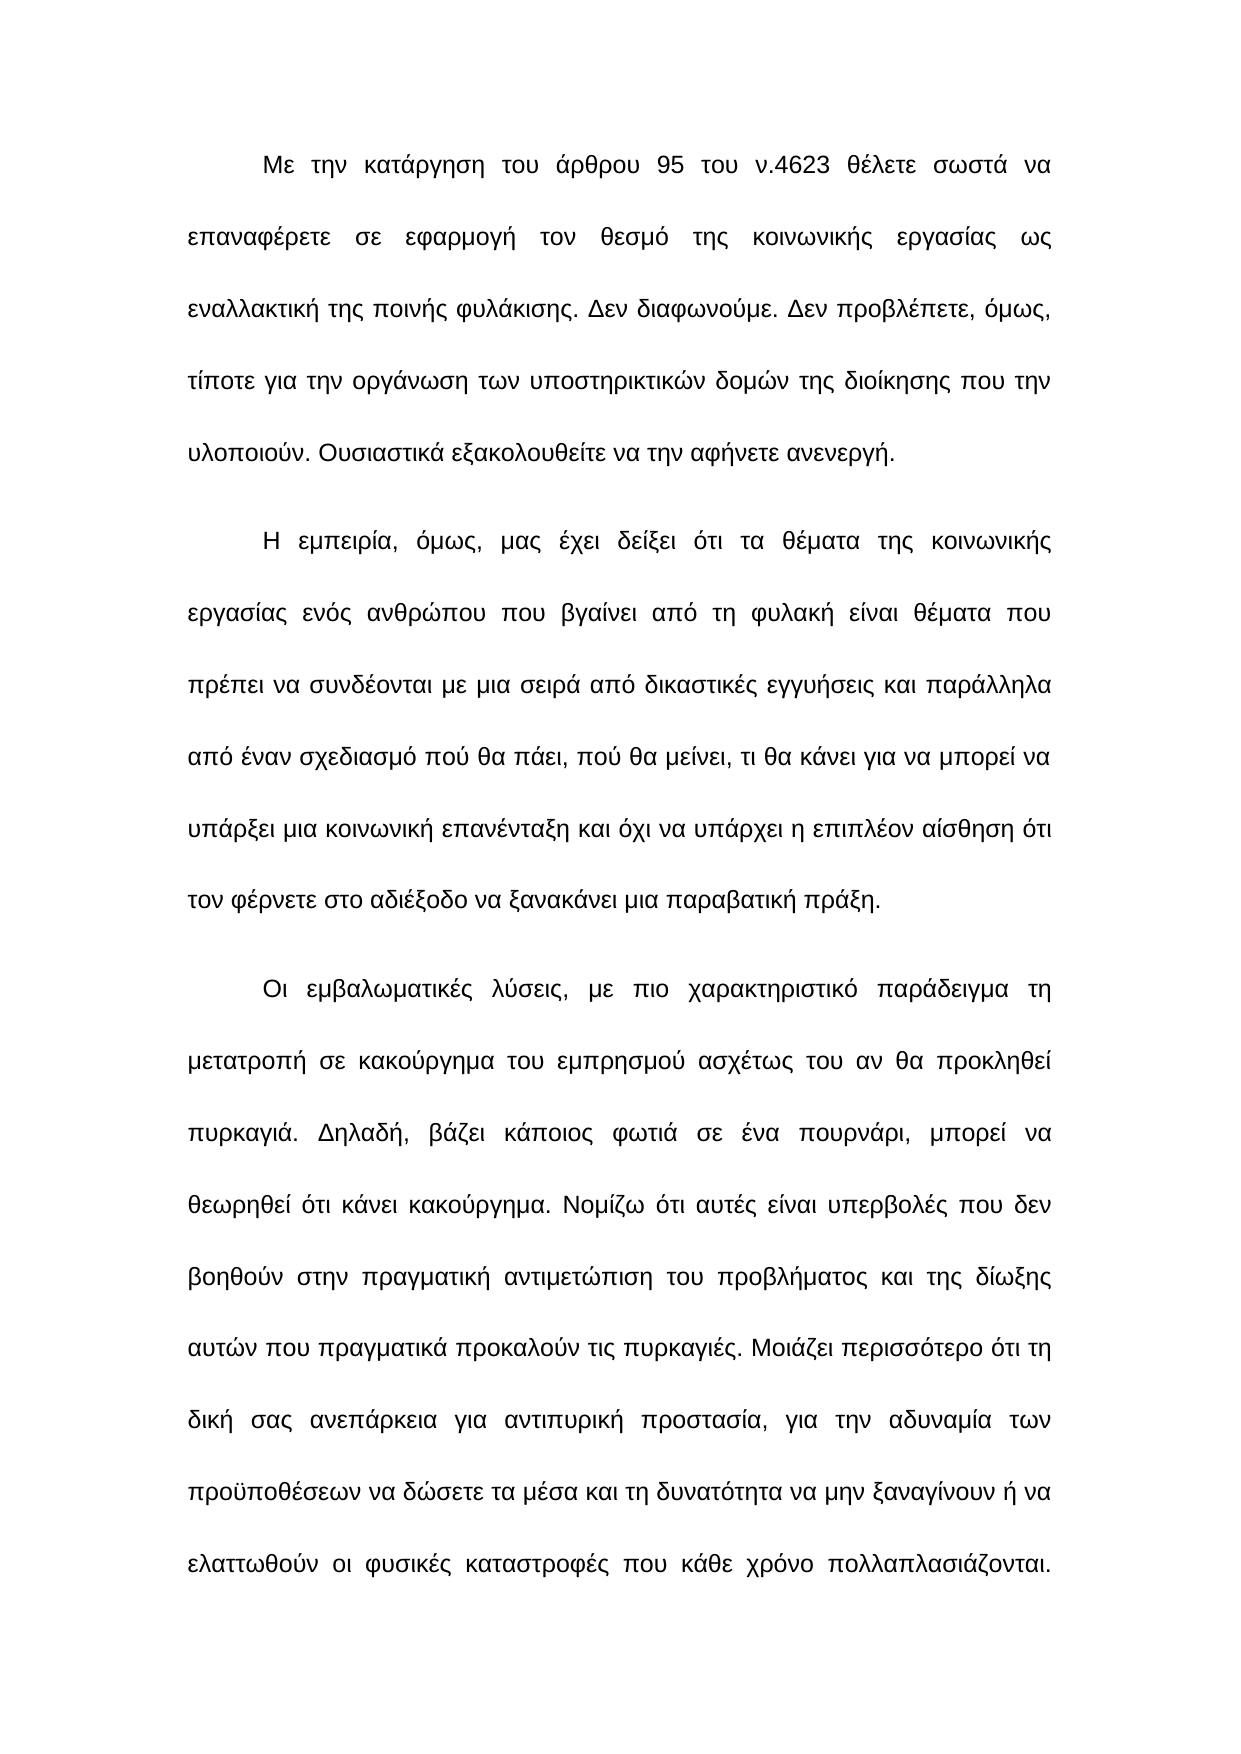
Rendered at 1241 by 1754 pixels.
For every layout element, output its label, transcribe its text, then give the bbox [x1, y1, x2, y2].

text Με την κατάργηση του άρθρου 95 του ν.4623 θέλετε σωστά να επαναφέρετε σε εφαρμογή τον θεσμό της κοινωνικής εργασίας ως εναλλακτική της ποινής φυλάκισης. Δεν διαφωνούμε. Δεν προβλέπετε, όμως, τίποτε για την οργάνωση των υποστηρικτικών δομών της διοίκησης που την υλοποιούν. Ουσιαστικά εξακολουθείτε να την αφήνετε ανενεργή. [187, 150, 1053, 466]
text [187, 974, 1053, 1578]
text Η εμπειρία, όμως, μας έχει δείξει ότι τα θέματα της κοινωνικής εργασίας ενός ανθρώπου που βγαίνει από τη φυλακή είναι θέματα που πρέπει να συνδέονται με μια σειρά από δικαστικές εγγυήσεις και παράλληλα από έναν σχεδιασμό πού θα πάει, πού θα μείνει, τι θα κάνει για να μπορεί να υπάρξει μια κοινωνική επανένταξη και όχι να υπάρχει η επιπλέον αίσθηση ότι τον φέρνετε στο αδιέξοδο να ξανακάνει μια παραβατική πράξη. [187, 526, 1053, 914]
